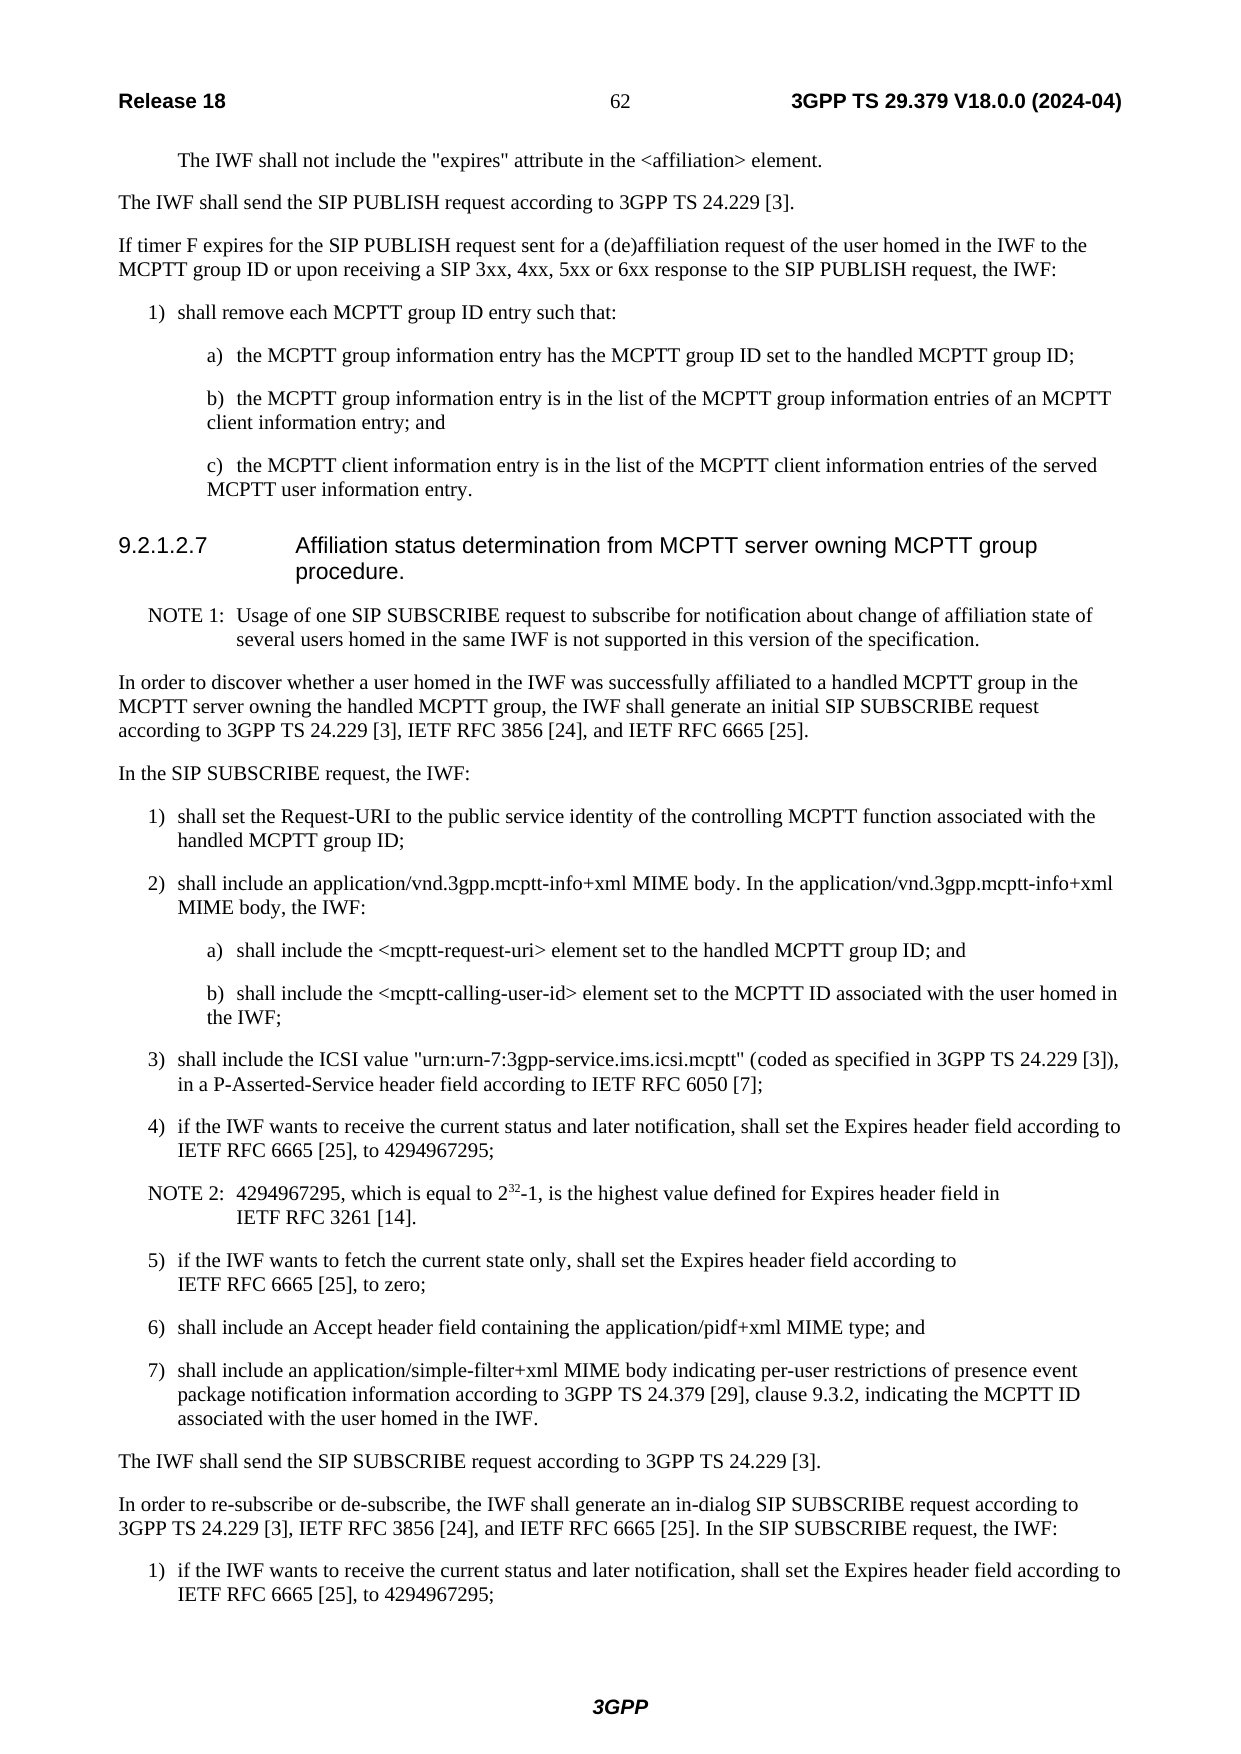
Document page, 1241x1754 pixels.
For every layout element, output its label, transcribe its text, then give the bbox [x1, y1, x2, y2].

text The IWF shall not include the "expires" attribute in the <affiliation> element. [148, 147, 1122, 172]
text 5) if the IWF wants to fetch the current state only, shall set the Expires header field according to IETF RFC 6665 [25], to zero; [148, 1248, 1122, 1296]
text a) the MCPTT group information entry has the MCPTT group ID set to the handled MCPTT group ID; [207, 343, 1122, 367]
text NOTE 2: 4294967295, which is equal to 232-1, is the highest value defined for Expires header field in IETF RFC 3261 [14]. [148, 1181, 1122, 1229]
text In order to re-subscribe or de-subscribe, the IWF shall generate an in-dialog SIP SUBSCRIBE request according to 3GPP TS 24.229 [3], IETF RFC 3856 [24], and IETF RFC 6665 [25]. In the SIP SUBSCRIBE request, the IWF: [118, 1491, 1122, 1539]
text 7) shall include an application/simple-filter+xml MIME body indicating per-user restrictions of presence event package notification information according to 3GPP TS 24.379 [29], clause 9.3.2, indicating the MCPTT ID associated with the user homed in the IWF. [148, 1358, 1122, 1430]
text 4) if the IWF wants to receive the current status and later notification, shall set the Expires header field according to IETF RFC 6665 [25], to 4294967295; [148, 1114, 1122, 1162]
text NOTE 1: Usage of one SIP SUBSCRIBE request to subscribe for notification about change of affiliation state of several users homed in the same IWF is not supported in this version of the specification. [148, 603, 1122, 651]
text b) shall include the <mcptt-calling-user-id> element set to the MCPTT ID associated with the user homed in the IWF; [207, 981, 1122, 1029]
text If timer F expires for the SIP PUBLISH request sent for a (de)affiliation request of the user homed in the IWF to the MCPTT group ID or upon receiving a SIP 3xx, 4xx, 5xx or 6xx response to the SIP PUBLISH request, the IWF: [118, 233, 1122, 281]
text 1) if the IWF wants to receive the current status and later notification, shall set the Expires header field according to IETF RFC 6665 [25], to 4294967295; [148, 1558, 1122, 1606]
text 1) shall remove each MCPTT group ID entry such that: [148, 300, 1122, 324]
text 2) shall include an application/vnd.3gpp.mcptt-info+xml MIME body. In the application/vnd.3gpp.mcptt-info+xml MIME body, the IWF: [148, 871, 1122, 919]
text In order to discover whether a user homed in the IWF was successfully affiliated to a handled MCPTT group in the MCPTT server owning the handled MCPTT group, the IWF shall generate an initial SIP SUBSCRIBE request according to 3GPP TS 24.229 [3], IETF RFC 3856 [24], and IETF RFC 6665 [25]. [118, 670, 1122, 742]
text b) the MCPTT group information entry is in the list of the MCPTT group information entries of an MCPTT client information entry; and [207, 386, 1122, 434]
text 6) shall include an Accept header field containing the application/pidf+xml MIME type; and [148, 1315, 1122, 1339]
text c) the MCPTT client information entry is in the list of the MCPTT client information entries of the served MCPTT user information entry. [207, 452, 1122, 501]
text The IWF shall send the SIP SUBSCRIBE request according to 3GPP TS 24.229 [3]. [118, 1449, 1122, 1473]
text 3) shall include the ICSI value "urn:urn-7:3gpp-service.ims.icsi.mcptt" (coded as specified in 3GPP TS 24.229 [3]), in a P-Asserted-Service header field according to IETF RFC 6050 [7]; [148, 1047, 1122, 1096]
text a) shall include the <mcptt-request-uri> element set to the handled MCPTT group ID; and [207, 938, 1122, 962]
text In the SIP SUBSCRIBE request, the IWF: [118, 761, 1122, 785]
subtitle 9.2.1.2.7 Affiliation status determination from MCPTT server owning MCPTT group procedure. [118, 532, 1122, 584]
text The IWF shall send the SIP PUBLISH request according to 3GPP TS 24.229 [3]. [118, 190, 1122, 214]
text 1) shall set the Request-URI to the public service identity of the controlling MCPTT function associated with the handled MCPTT group ID; [148, 804, 1122, 852]
